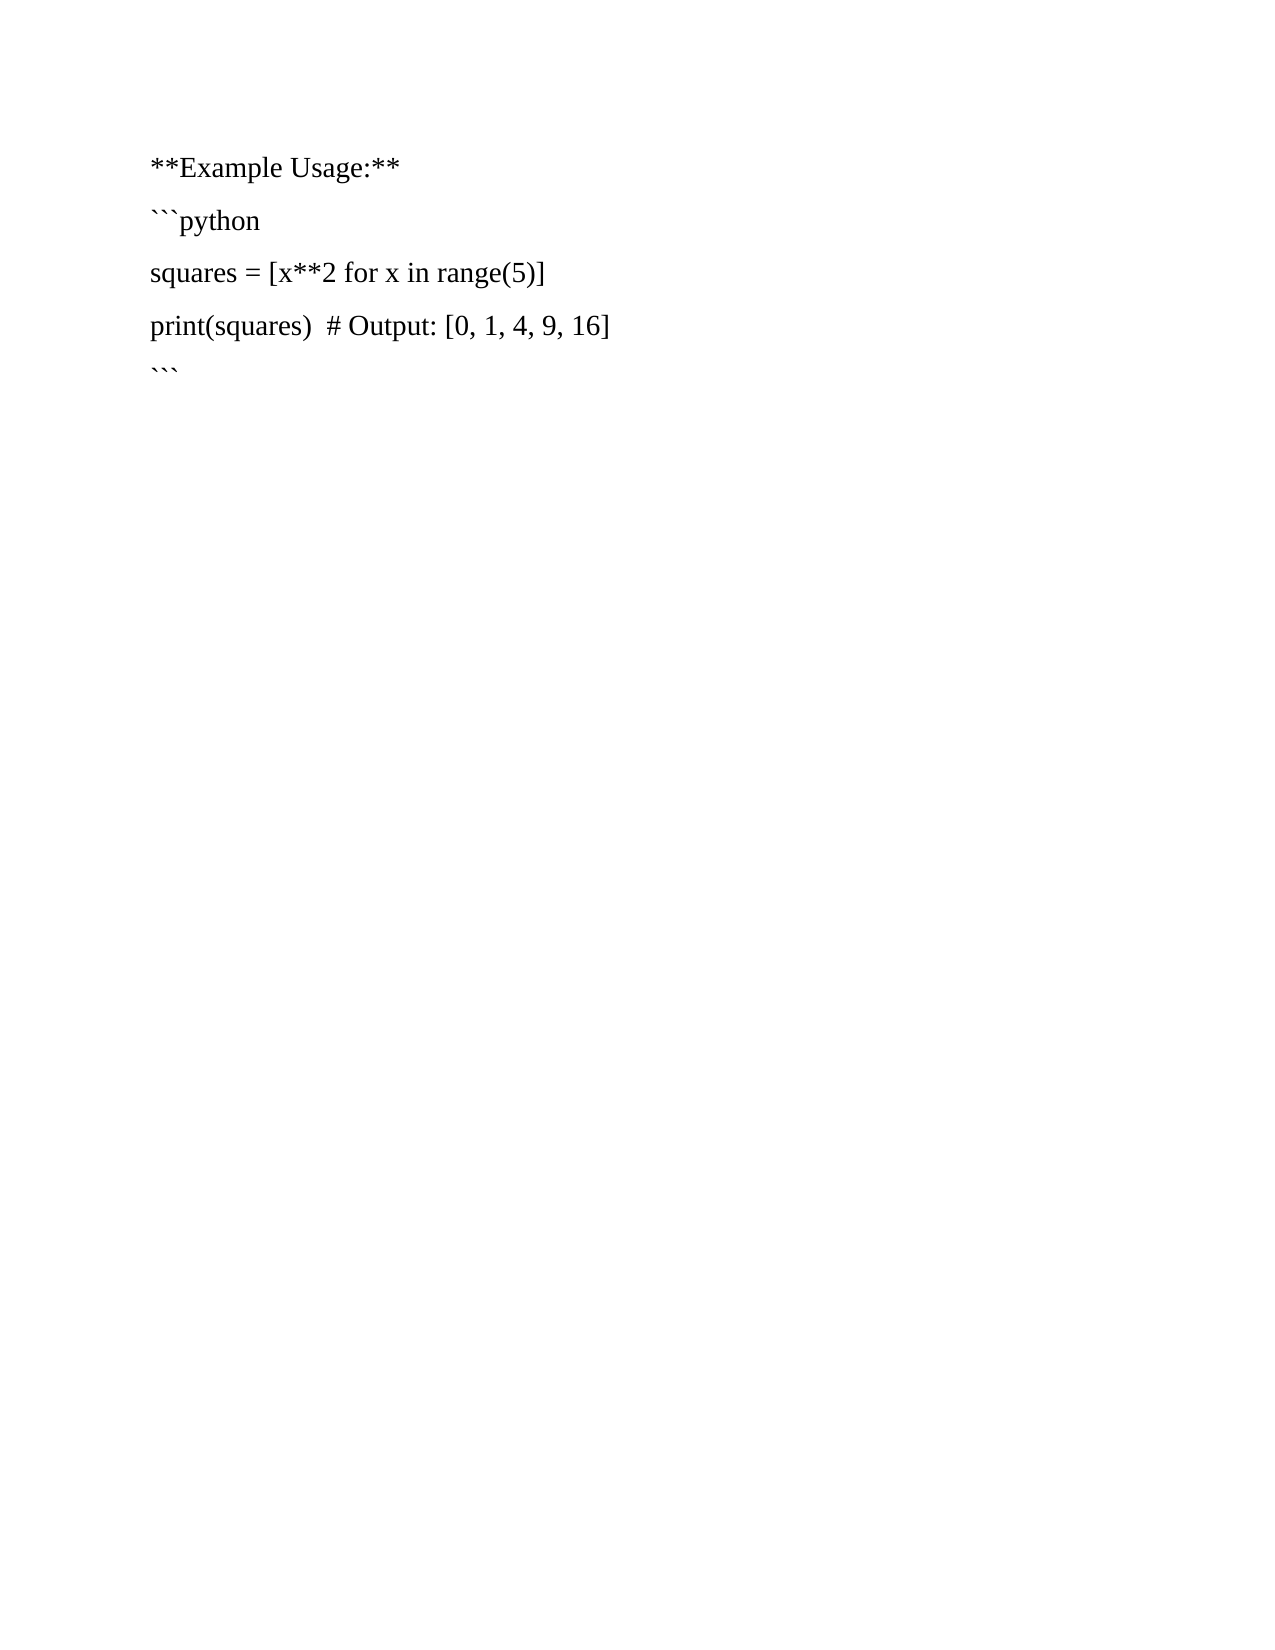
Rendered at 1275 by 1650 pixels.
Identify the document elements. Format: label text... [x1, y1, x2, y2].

text ```python [150, 203, 1125, 236]
text ``` [150, 361, 1125, 395]
text **Example Usage:** [150, 150, 1125, 183]
text squares = [x**2 for x in range(5)] [150, 256, 1125, 289]
text print(squares) # Output: [0, 1, 4, 9, 16] [150, 308, 1125, 342]
